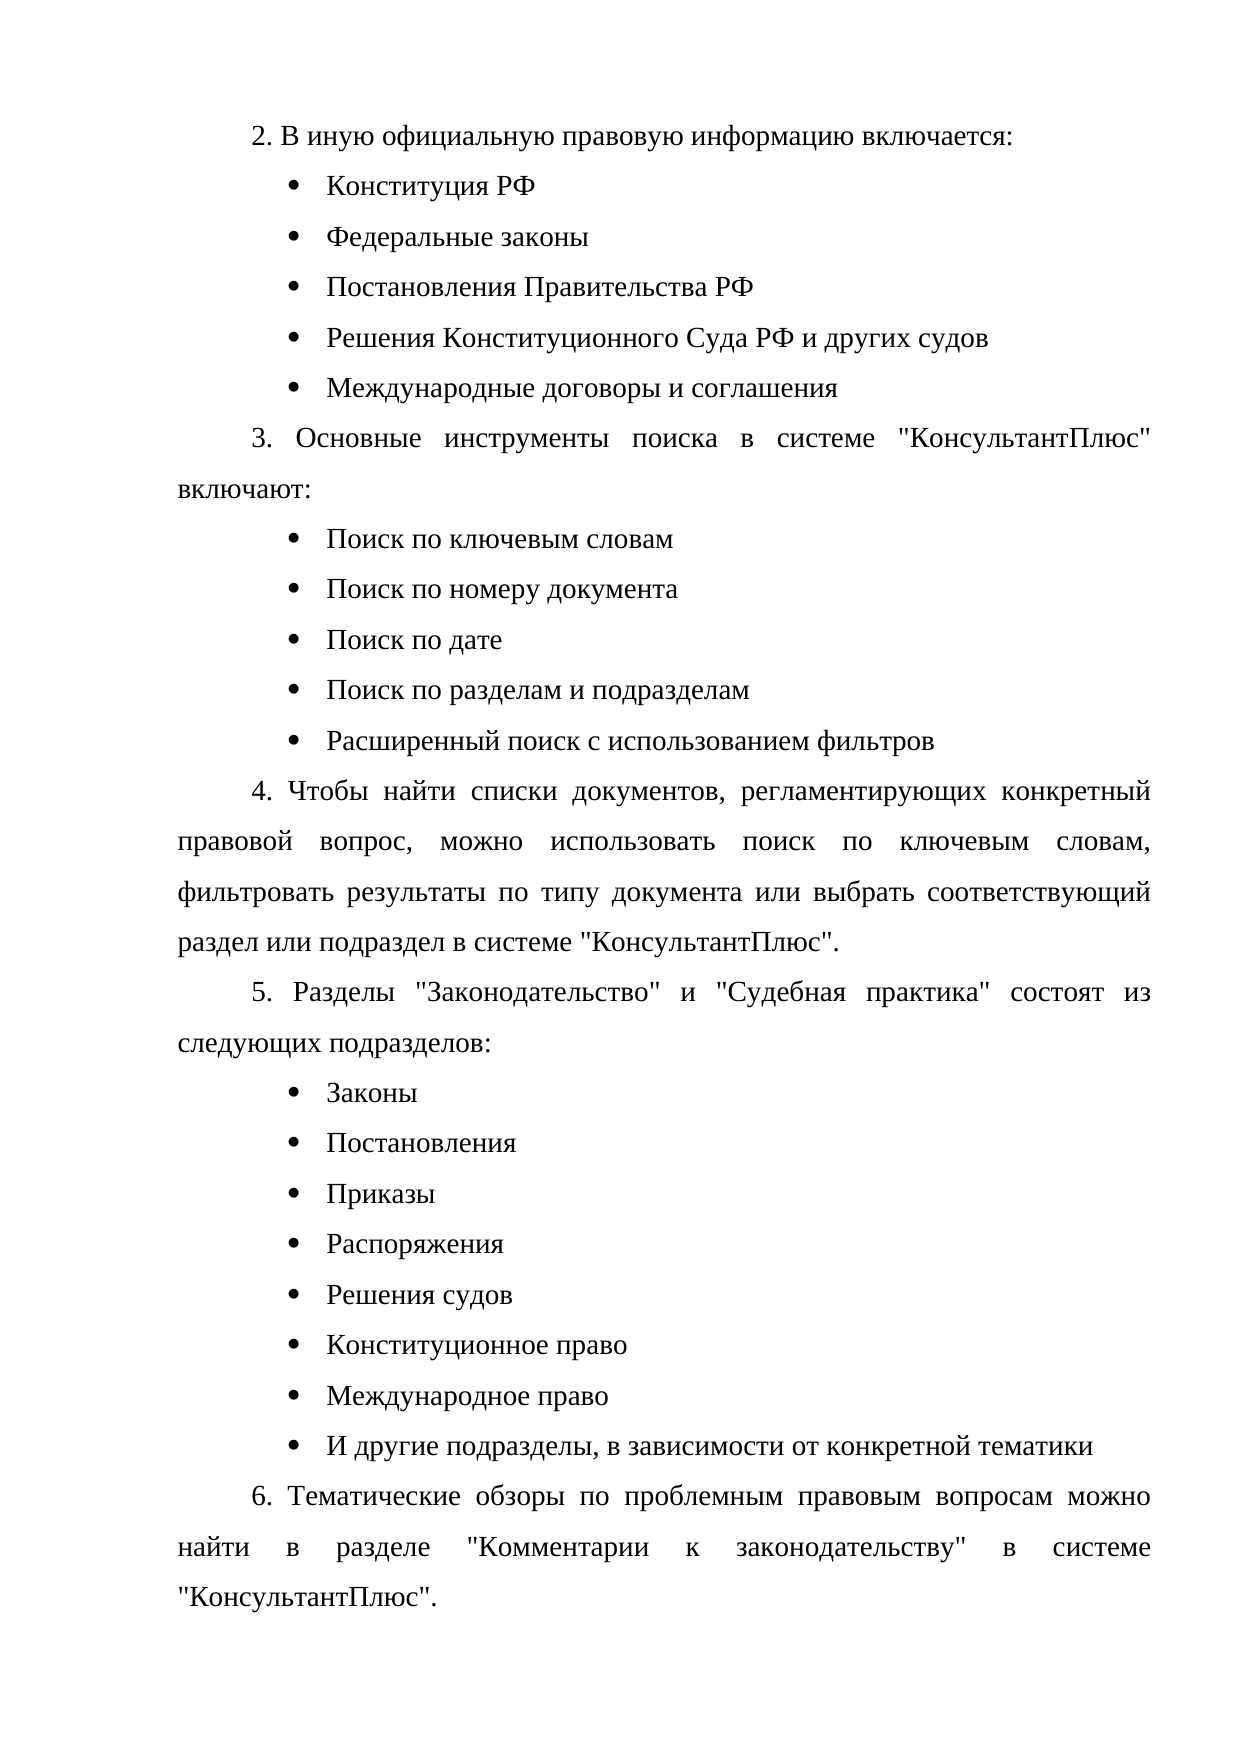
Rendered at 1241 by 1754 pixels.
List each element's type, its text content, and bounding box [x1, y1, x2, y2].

list Конституционное право [288, 1327, 1152, 1361]
list Поиск по дате [288, 622, 1152, 656]
list Приказы [288, 1176, 1152, 1209]
list Решения Конституционного Суда РФ и других судов [288, 320, 1152, 353]
list Поиск по ключевым словам [288, 521, 1152, 555]
list Законы [288, 1075, 1152, 1109]
text 2. В иную официальную правовую информацию включается: [177, 118, 1152, 152]
list Поиск по разделам и подразделам [288, 672, 1152, 706]
text 4. Чтобы найти списки документов, регламентирующих конкретный правовой вопрос, можно использовать поиск по ключевым словам, фильтровать результаты по типу документа или выбрать соответствующий раздел или подраздел в системе "КонсультантПлюс". [177, 773, 1152, 958]
list Международные договоры и соглашения [288, 370, 1152, 404]
text 6. Тематические обзоры по проблемным правовым вопросам можно найти в разделе "Комментарии к законодательству" в системе "КонсультантПлюс". [177, 1478, 1152, 1613]
text 3. Основные инструменты поиска в системе "КонсультантПлюс" включают: [177, 421, 1152, 504]
list Поиск по номеру документа [288, 572, 1152, 605]
list И другие подразделы, в зависимости от конкретной тематики [288, 1428, 1152, 1462]
list Конституция РФ [288, 168, 1152, 202]
list Постановления Правительства РФ [288, 269, 1152, 303]
list Международное право [288, 1378, 1152, 1411]
list Федеральные законы [288, 219, 1152, 252]
text 5. Разделы "Законодательство" и "Судебная практика" состоят из следующих подразделов: [177, 974, 1152, 1058]
list Распоряжения [288, 1226, 1152, 1260]
list Решения судов [288, 1277, 1152, 1310]
list Расширенный поиск с использованием фильтров [288, 723, 1152, 756]
list Постановления [288, 1126, 1152, 1159]
